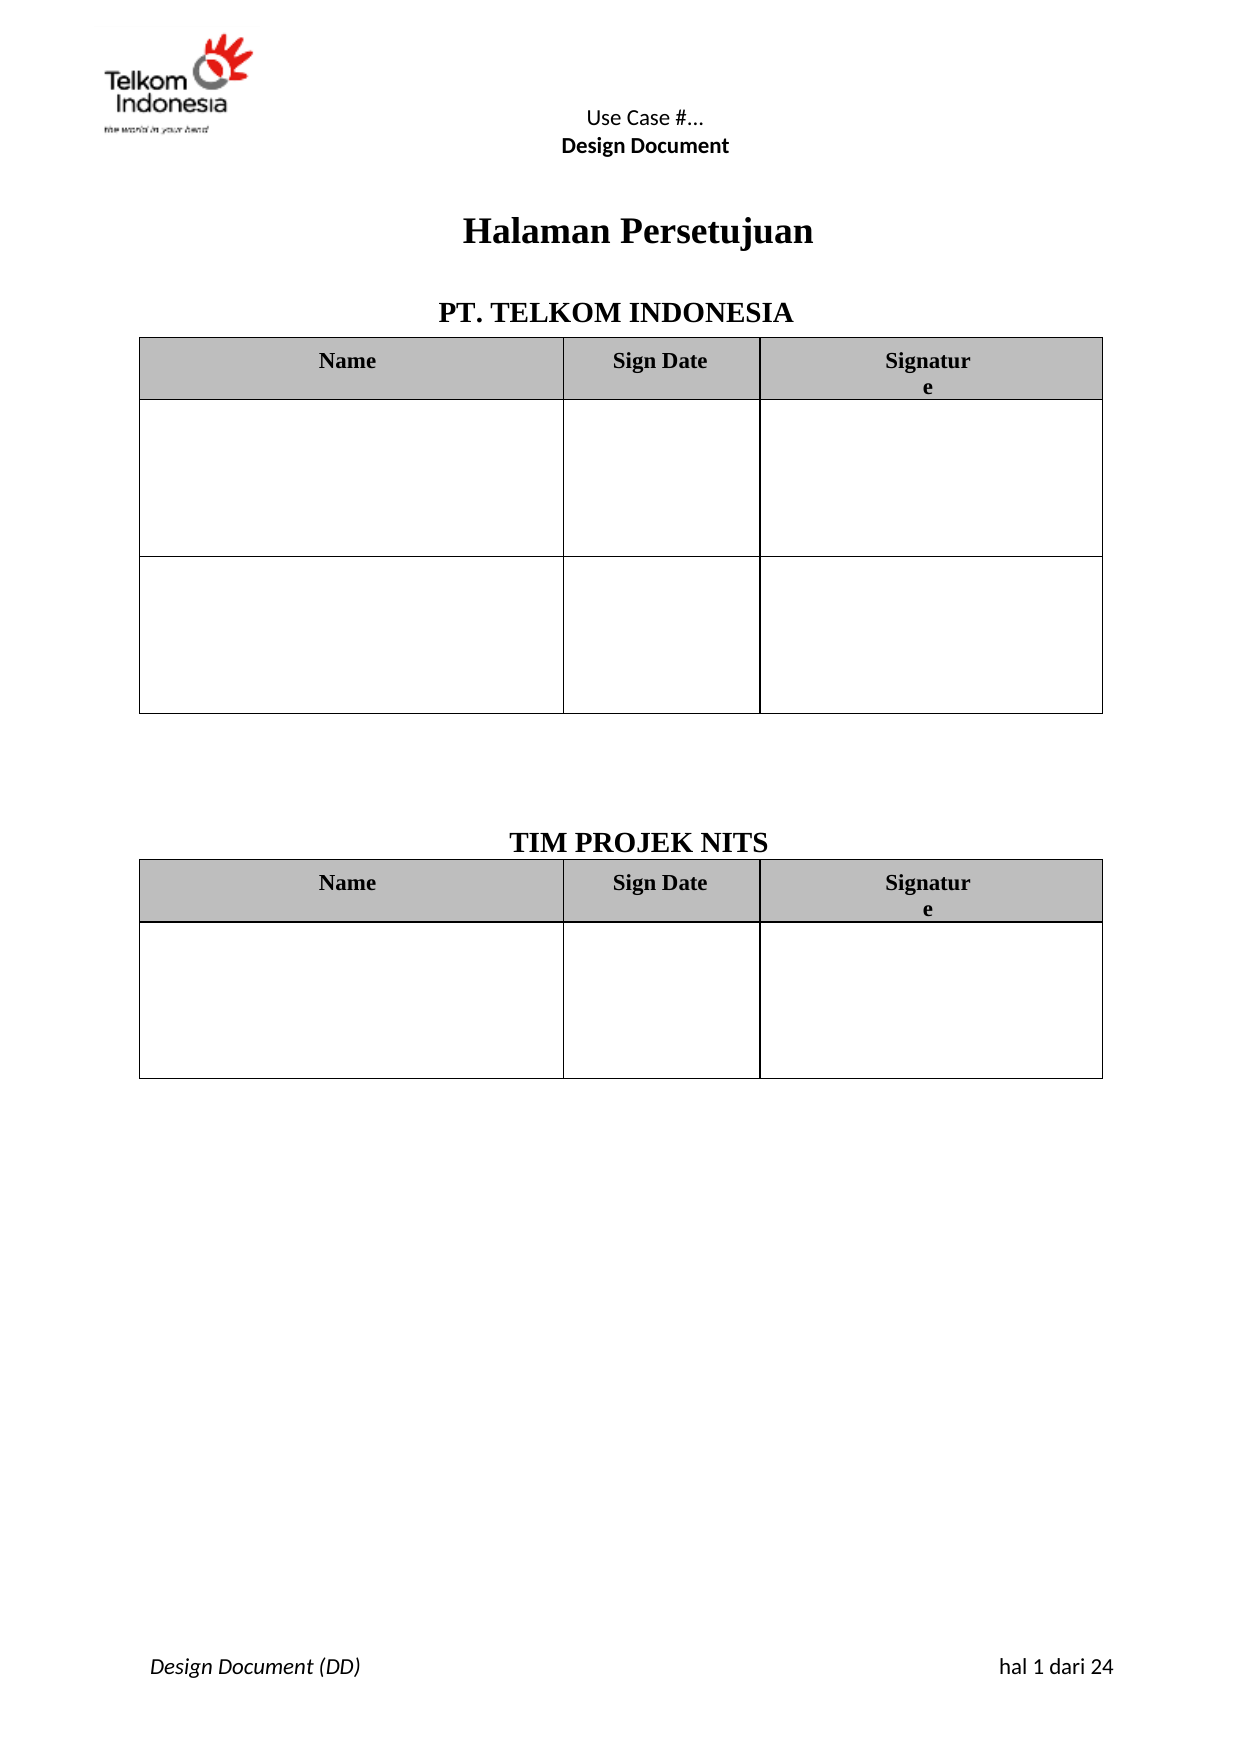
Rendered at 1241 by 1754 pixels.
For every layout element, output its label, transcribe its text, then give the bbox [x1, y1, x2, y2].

table_cell [140, 557, 563, 713]
table_cell [564, 557, 759, 713]
table_cell [564, 923, 759, 1078]
text TIM PROJEK NITS [127, 825, 1151, 859]
table_header Signature [761, 860, 1102, 921]
table_header Sign Date [564, 338, 759, 399]
table_header Sign Date [564, 860, 759, 921]
picture [94, 26, 261, 136]
table_cell [564, 400, 759, 556]
table_cell [761, 923, 1102, 1078]
subtitle PT. TELKOM INDONESIA [145, 295, 1087, 328]
table_cell [140, 923, 563, 1078]
table_cell [761, 400, 1102, 556]
table_cell [140, 400, 563, 556]
table_header Name [140, 338, 563, 399]
subtitle Halaman Persetujuan [189, 208, 1087, 251]
table_cell [761, 557, 1102, 713]
table_header Signature [761, 338, 1102, 399]
table_header Name [140, 860, 563, 921]
